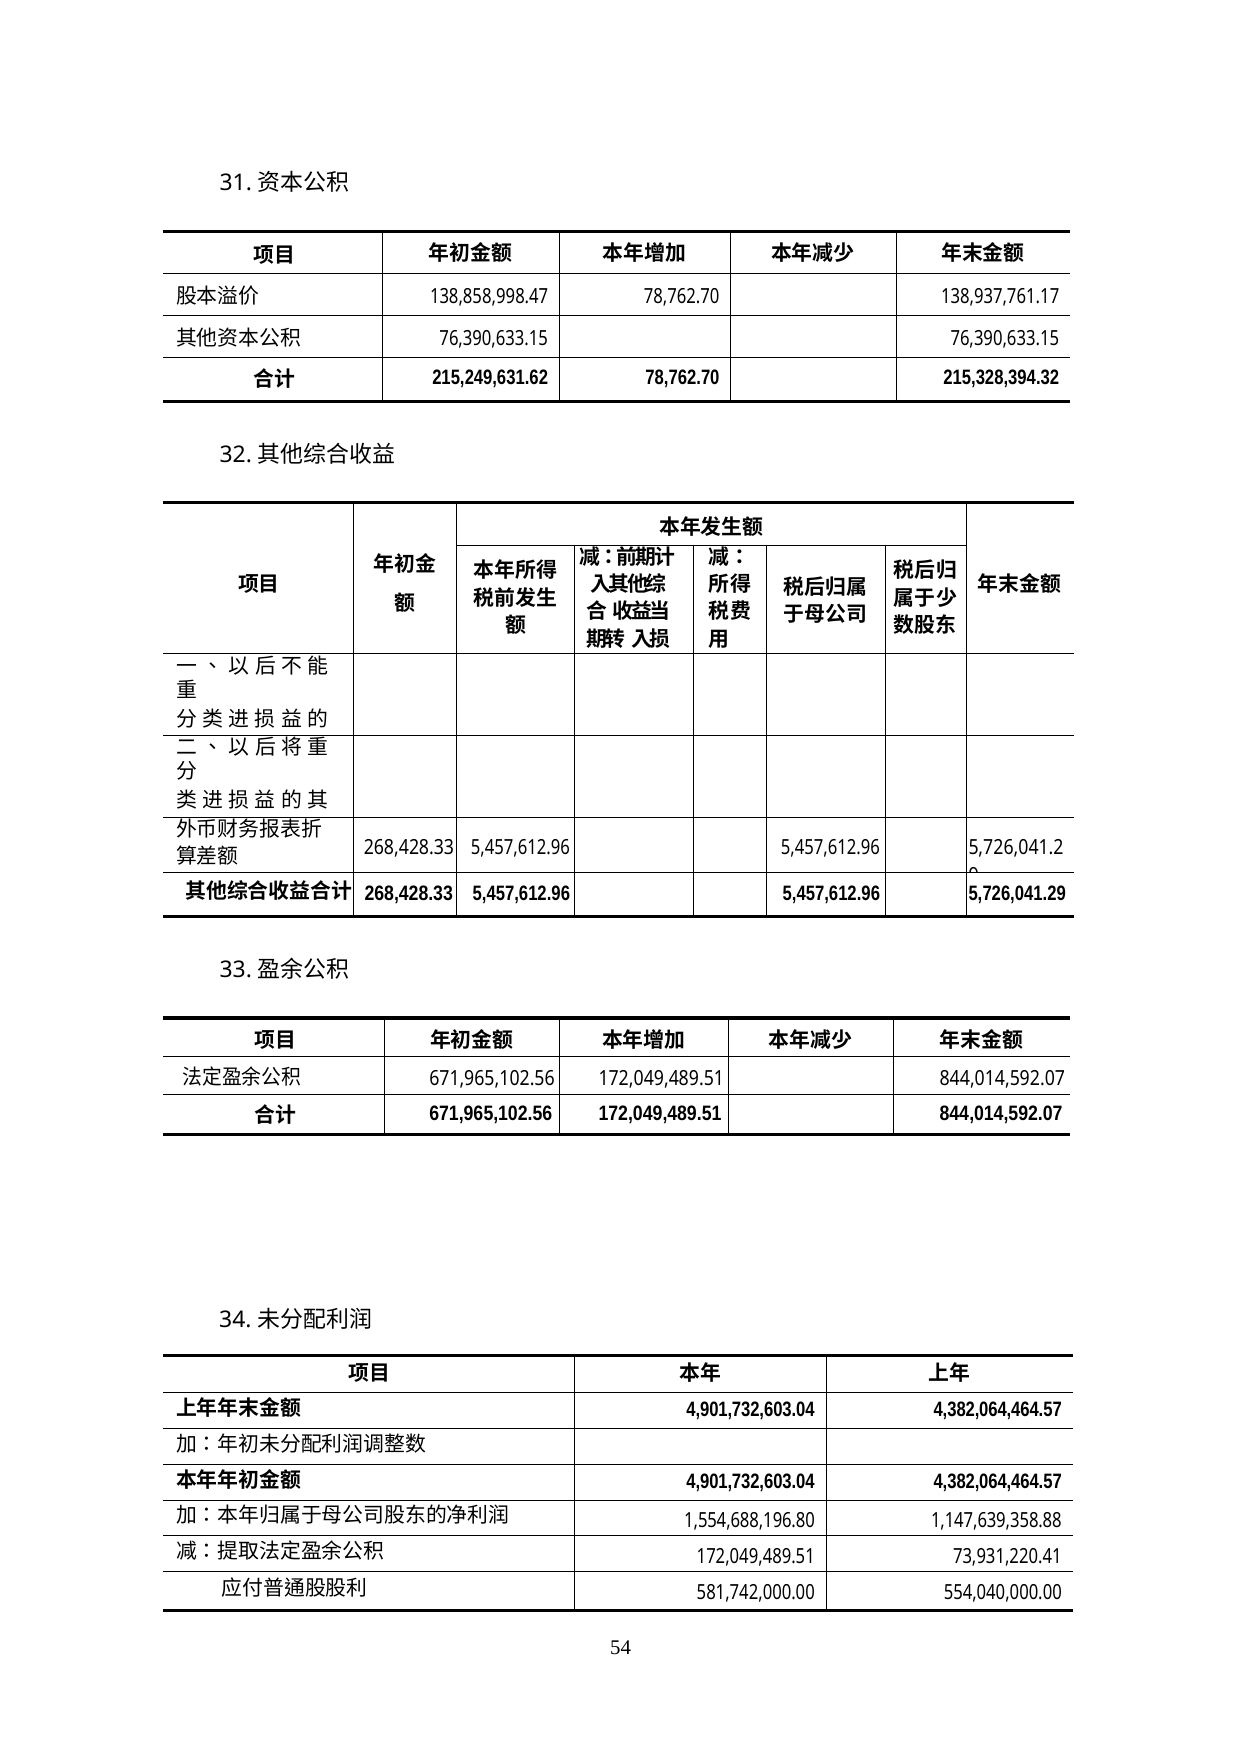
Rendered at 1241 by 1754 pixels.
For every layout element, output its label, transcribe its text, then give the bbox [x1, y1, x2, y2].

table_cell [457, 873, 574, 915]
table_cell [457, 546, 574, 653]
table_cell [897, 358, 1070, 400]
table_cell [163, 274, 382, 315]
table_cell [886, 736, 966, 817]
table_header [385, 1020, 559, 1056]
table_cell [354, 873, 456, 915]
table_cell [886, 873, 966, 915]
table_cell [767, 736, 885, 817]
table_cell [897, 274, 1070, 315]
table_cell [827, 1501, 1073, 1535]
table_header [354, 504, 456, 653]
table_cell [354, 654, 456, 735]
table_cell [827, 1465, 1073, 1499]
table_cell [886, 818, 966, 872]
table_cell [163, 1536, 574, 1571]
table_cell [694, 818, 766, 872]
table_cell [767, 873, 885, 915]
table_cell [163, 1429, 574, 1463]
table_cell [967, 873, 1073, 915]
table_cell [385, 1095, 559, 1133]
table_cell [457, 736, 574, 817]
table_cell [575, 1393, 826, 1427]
subtitle 31. 资本公积 [219, 166, 1088, 197]
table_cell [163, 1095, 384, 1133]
text 33. 盈余公积 [219, 953, 1088, 984]
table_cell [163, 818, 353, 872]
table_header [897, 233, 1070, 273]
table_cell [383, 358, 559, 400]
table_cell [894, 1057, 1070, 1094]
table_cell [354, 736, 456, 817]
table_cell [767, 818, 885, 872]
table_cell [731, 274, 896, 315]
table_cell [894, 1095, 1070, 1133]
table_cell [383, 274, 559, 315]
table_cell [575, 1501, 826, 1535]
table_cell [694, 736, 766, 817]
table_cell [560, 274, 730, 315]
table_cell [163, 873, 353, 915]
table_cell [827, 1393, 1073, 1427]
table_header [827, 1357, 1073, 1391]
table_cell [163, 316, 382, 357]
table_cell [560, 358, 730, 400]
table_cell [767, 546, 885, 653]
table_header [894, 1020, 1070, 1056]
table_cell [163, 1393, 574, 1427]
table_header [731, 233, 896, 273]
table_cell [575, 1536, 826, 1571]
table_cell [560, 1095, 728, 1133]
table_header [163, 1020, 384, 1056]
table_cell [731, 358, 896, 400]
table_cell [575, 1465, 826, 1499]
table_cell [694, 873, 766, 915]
text 34. 未分配利润 [219, 1303, 1088, 1334]
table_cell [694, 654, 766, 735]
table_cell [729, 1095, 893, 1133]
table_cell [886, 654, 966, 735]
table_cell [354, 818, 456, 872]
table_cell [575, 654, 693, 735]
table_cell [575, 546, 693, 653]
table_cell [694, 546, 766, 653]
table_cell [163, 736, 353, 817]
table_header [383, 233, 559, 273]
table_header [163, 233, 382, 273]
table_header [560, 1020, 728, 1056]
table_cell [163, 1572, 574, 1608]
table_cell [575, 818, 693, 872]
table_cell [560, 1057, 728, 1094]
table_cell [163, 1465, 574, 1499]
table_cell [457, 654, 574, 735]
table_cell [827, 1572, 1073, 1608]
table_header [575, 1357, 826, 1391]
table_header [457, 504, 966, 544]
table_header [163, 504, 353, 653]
text 32. 其他综合收益 [219, 437, 1088, 469]
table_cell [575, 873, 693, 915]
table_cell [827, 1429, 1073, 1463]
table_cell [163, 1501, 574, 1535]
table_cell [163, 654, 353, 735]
text 54 [175, 1635, 1065, 1659]
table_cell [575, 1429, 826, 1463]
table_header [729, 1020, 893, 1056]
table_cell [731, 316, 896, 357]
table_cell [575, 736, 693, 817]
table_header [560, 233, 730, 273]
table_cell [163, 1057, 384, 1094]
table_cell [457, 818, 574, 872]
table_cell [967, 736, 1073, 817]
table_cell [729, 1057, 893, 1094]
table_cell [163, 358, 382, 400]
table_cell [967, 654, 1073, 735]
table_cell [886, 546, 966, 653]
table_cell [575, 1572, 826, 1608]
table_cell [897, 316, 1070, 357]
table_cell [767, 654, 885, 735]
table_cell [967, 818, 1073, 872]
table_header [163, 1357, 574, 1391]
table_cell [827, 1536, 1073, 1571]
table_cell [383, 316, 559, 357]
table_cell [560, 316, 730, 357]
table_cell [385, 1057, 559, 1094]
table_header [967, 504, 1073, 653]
